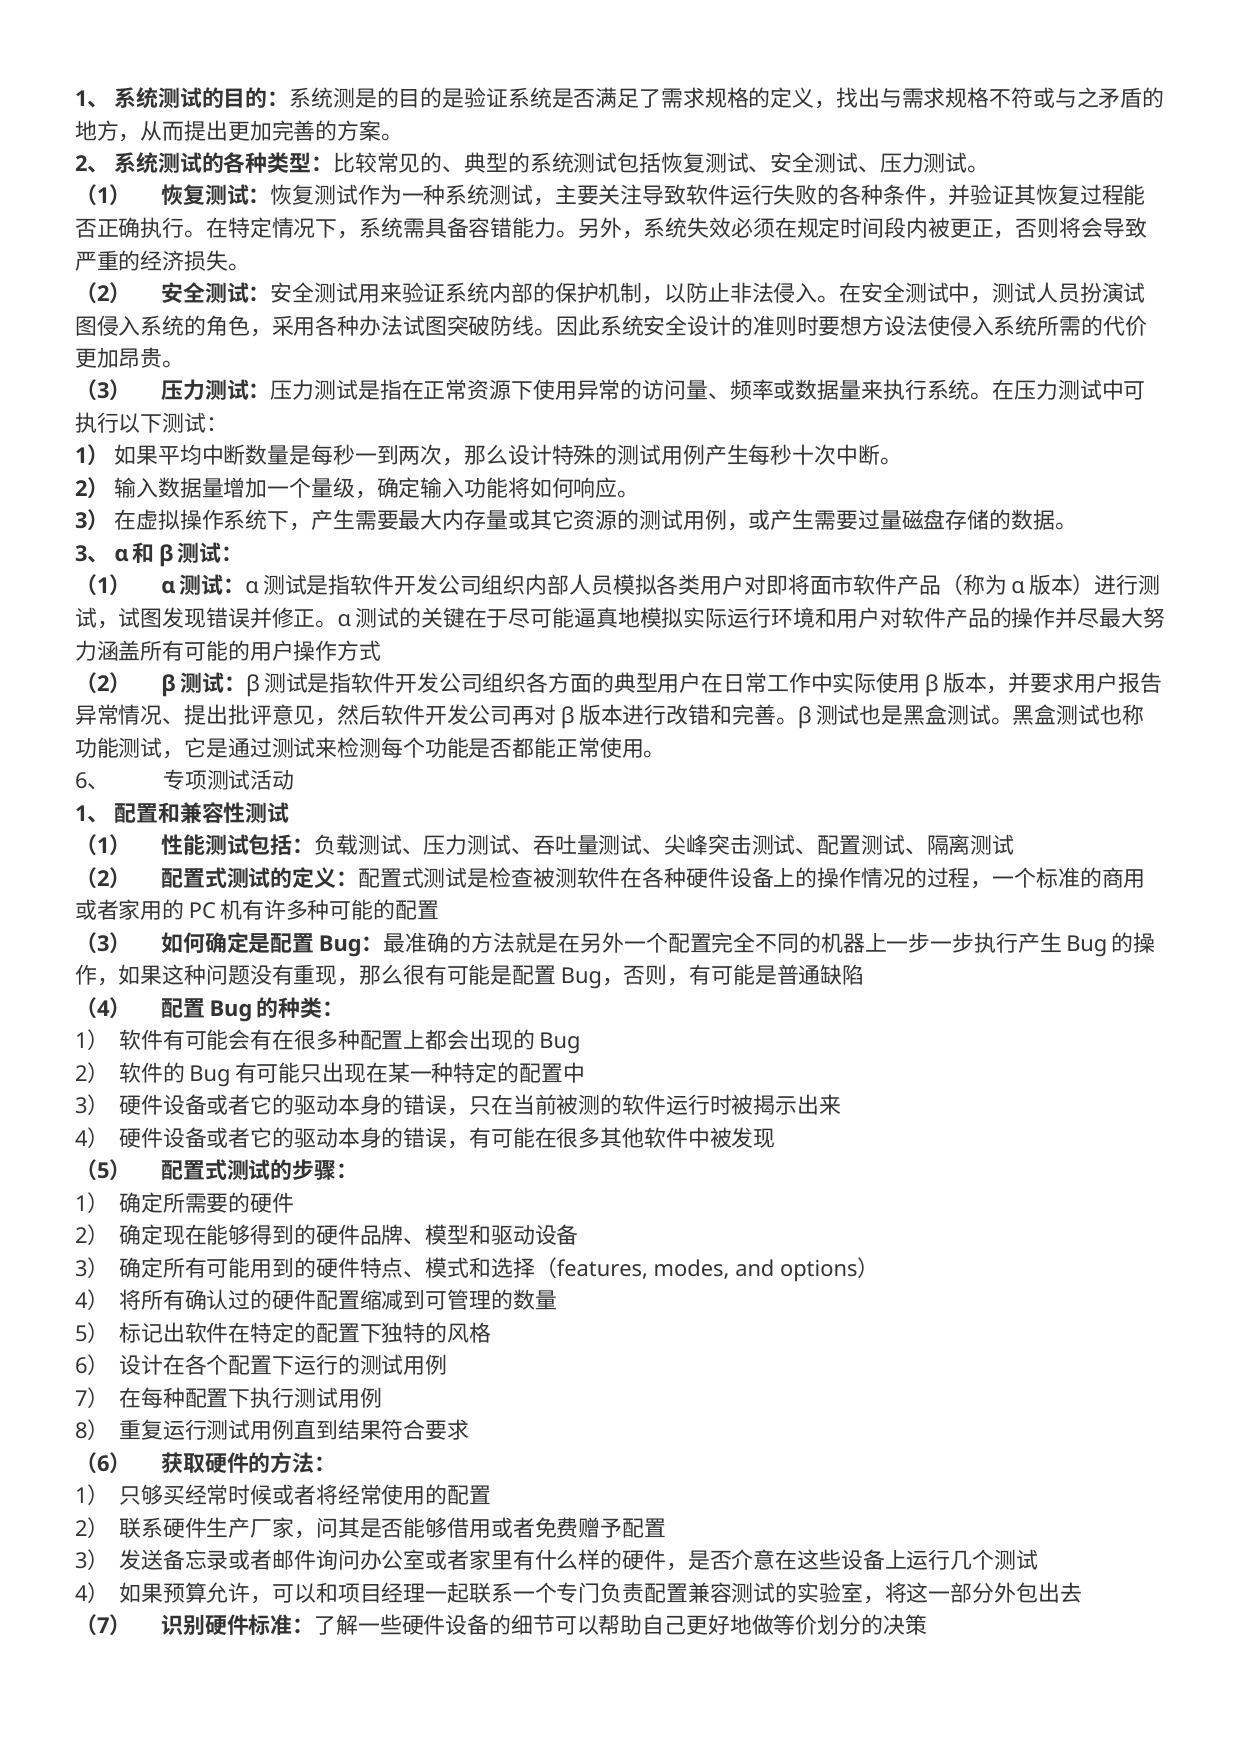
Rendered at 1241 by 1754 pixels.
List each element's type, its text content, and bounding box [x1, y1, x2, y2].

text 3、 ɑ和β测试： [75, 536, 1165, 568]
text （3） 如何确定是配置Bug：最准确的方法就是在另外一个配置完全不同的机器上一步一步执行产生Bug的操作，如果这种问题没有重现，那么很有可能是配置Bug，否则，有可能是普通缺陷 [75, 926, 1165, 991]
text 2、 系统测试的各种类型：比较常见的、典型的系统测试包括恢复测试、安全测试、压力测试。 [75, 146, 1165, 178]
text 2） 联系硬件生产厂家，问其是否能够借用或者免费赠予配置 [75, 1511, 1165, 1543]
text 2） 输入数据量增加一个量级，确定输入功能将如何响应。 [75, 471, 1165, 503]
text 8） 重复运行测试用例直到结果符合要求 [75, 1413, 1165, 1446]
text （1） 恢复测试：恢复测试作为一种系统测试，主要关注导致软件运行失败的各种条件，并验证其恢复过程能否正确执行。在特定情况下，系统需具备容错能力。另外，系统失效必须在规定时间段内被更正，否则将会导致严重的经济损失。 [75, 178, 1165, 276]
text 3） 在虚拟操作系统下，产生需要最大内存量或其它资源的测试用例，或产生需要过量磁盘存储的数据。 [75, 503, 1165, 536]
text （2） 安全测试：安全测试用来验证系统内部的保护机制，以防止非法侵入。在安全测试中，测试人员扮演试图侵入系统的角色，采用各种办法试图突破防线。因此系统安全设计的准则时要想方设法使侵入系统所需的代价更加昂贵。 [75, 276, 1165, 373]
text （2） β测试：β测试是指软件开发公司组织各方面的典型用户在日常工作中实际使用β版本，并要求用户报告异常情况、提出批评意见，然后软件开发公司再对β版本进行改错和完善。β测试也是黑盒测试。黑盒测试也称功能测试，它是通过测试来检测每个功能是否都能正常使用。 [75, 666, 1165, 763]
text （1） ɑ测试：ɑ测试是指软件开发公司组织内部人员模拟各类用户对即将面市软件产品（称为ɑ版本）进行测试，试图发现错误并修正。ɑ测试的关键在于尽可能逼真地模拟实际运行环境和用户对软件产品的操作并尽最大努力涵盖所有可能的用户操作方式 [75, 568, 1165, 666]
text 4） 将所有确认过的硬件配置缩减到可管理的数量 [75, 1283, 1165, 1316]
text （5） 配置式测试的步骤： [75, 1153, 1165, 1186]
text 6、 专项测试活动 [75, 763, 1165, 796]
text （6） 获取硬件的方法： [75, 1446, 1165, 1478]
text 3） 硬件设备或者它的驱动本身的错误，只在当前被测的软件运行时被揭示出来 [75, 1088, 1165, 1121]
text 2） 软件的Bug有可能只出现在某一种特定的配置中 [75, 1056, 1165, 1088]
text 1） 确定所需要的硬件 [75, 1186, 1165, 1218]
text （7） 识别硬件标准：了解一些硬件设备的细节可以帮助自己更好地做等价划分的决策 [75, 1608, 1165, 1641]
text 1、 系统测试的目的：系统测是的目的是验证系统是否满足了需求规格的定义，找出与需求规格不符或与之矛盾的地方，从而提出更加完善的方案。 [75, 81, 1165, 146]
text 3） 确定所有可能用到的硬件特点、模式和选择（features, modes, and options） [75, 1251, 1165, 1283]
text 1、 配置和兼容性测试 [75, 796, 1165, 828]
text 4） 硬件设备或者它的驱动本身的错误，有可能在很多其他软件中被发现 [75, 1121, 1165, 1153]
text 1） 如果平均中断数量是每秒一到两次，那么设计特殊的测试用例产生每秒十次中断。 [75, 438, 1165, 471]
text 7） 在每种配置下执行测试用例 [75, 1381, 1165, 1413]
text 5） 标记出软件在特定的配置下独特的风格 [75, 1316, 1165, 1348]
text （3） 压力测试：压力测试是指在正常资源下使用异常的访问量、频率或数据量来执行系统。在压力测试中可执行以下测试： [75, 373, 1165, 438]
text 2） 确定现在能够得到的硬件品牌、模型和驱动设备 [75, 1218, 1165, 1251]
text 1） 软件有可能会有在很多种配置上都会出现的Bug [75, 1023, 1165, 1056]
text 3） 发送备忘录或者邮件询问办公室或者家里有什么样的硬件，是否介意在这些设备上运行几个测试 [75, 1543, 1165, 1576]
text （4） 配置Bug的种类： [75, 991, 1165, 1023]
text （1） 性能测试包括：负载测试、压力测试、吞吐量测试、尖峰突击测试、配置测试、隔离测试 [75, 828, 1165, 861]
text 6） 设计在各个配置下运行的测试用例 [75, 1348, 1165, 1381]
text 4） 如果预算允许，可以和项目经理一起联系一个专门负责配置兼容测试的实验室，将这一部分外包出去 [75, 1576, 1165, 1608]
text 1） 只够买经常时候或者将经常使用的配置 [75, 1478, 1165, 1511]
text （2） 配置式测试的定义：配置式测试是检查被测软件在各种硬件设备上的操作情况的过程，一个标准的商用或者家用的PC机有许多种可能的配置 [75, 861, 1165, 926]
